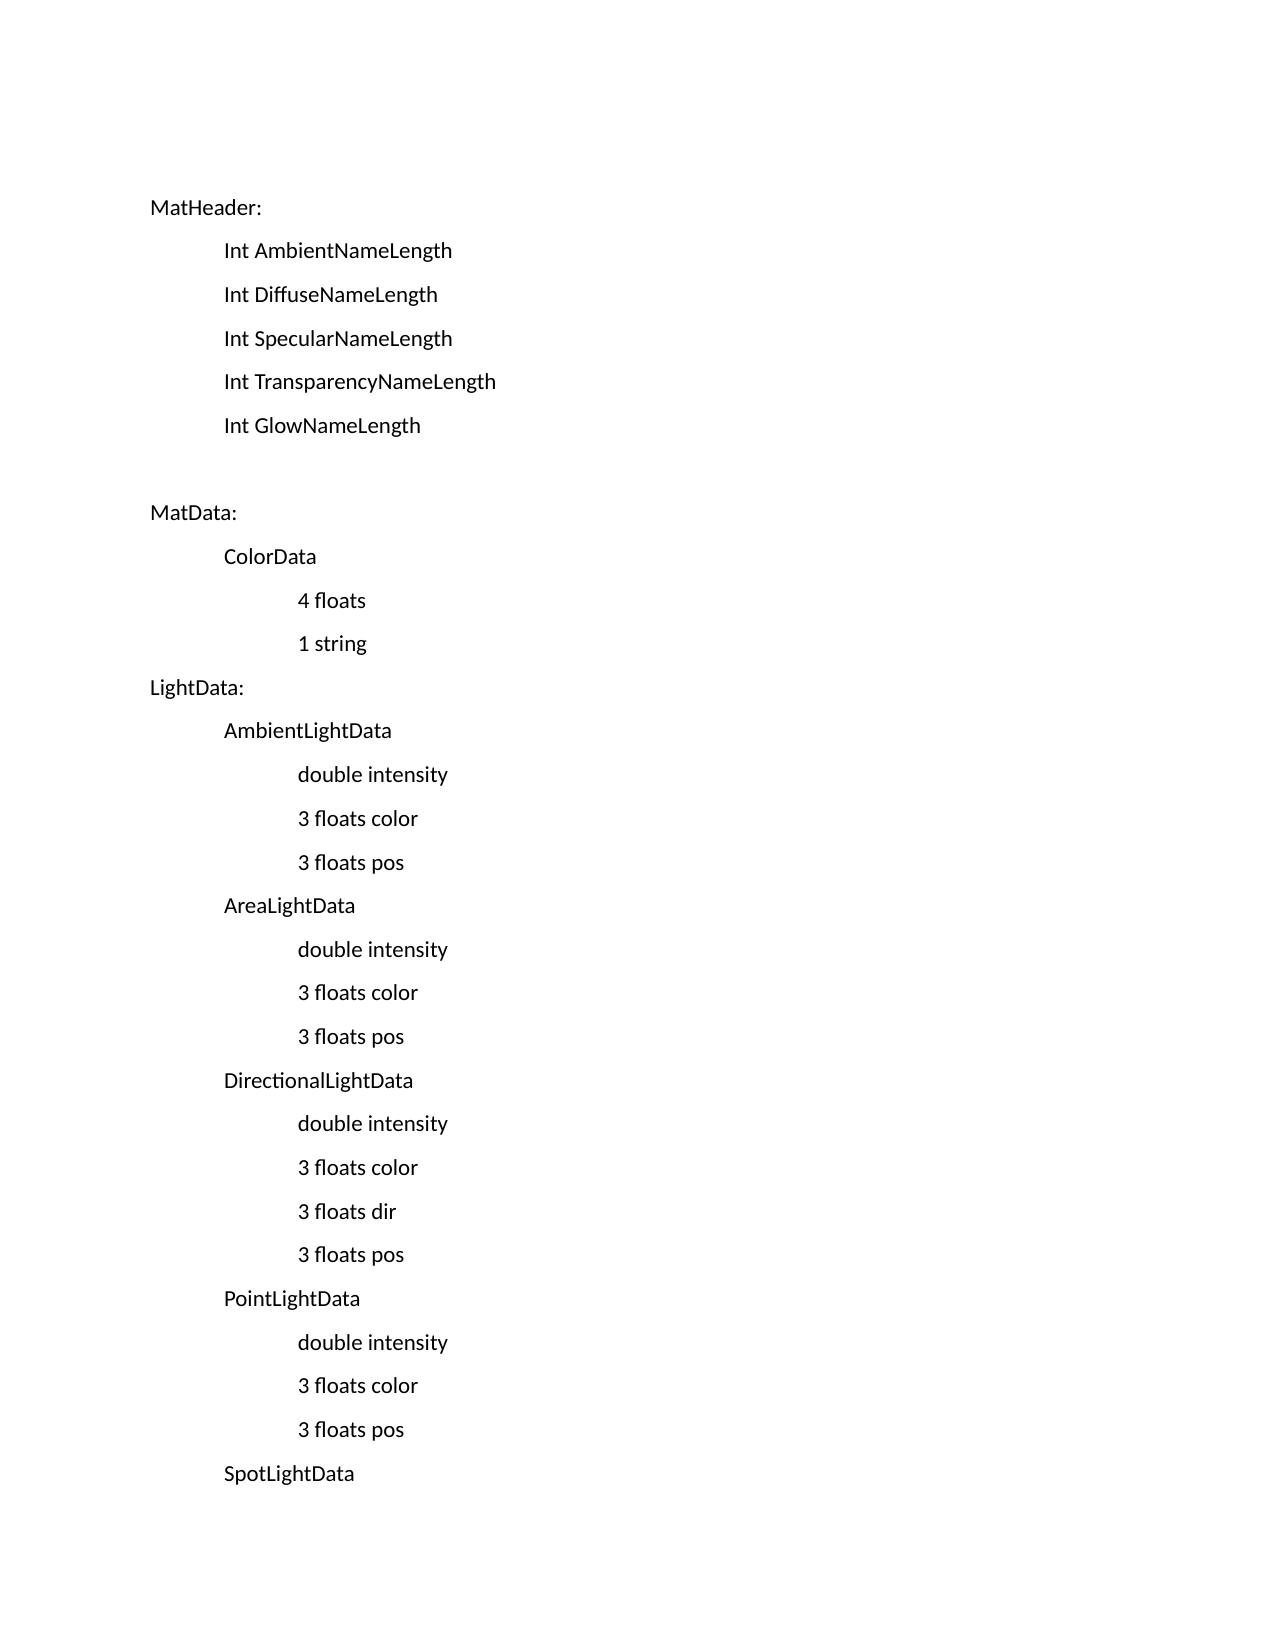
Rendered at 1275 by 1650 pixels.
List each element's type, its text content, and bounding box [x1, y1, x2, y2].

text double intensity [150, 761, 1125, 788]
text Int DiffuseNameLength [150, 281, 1125, 308]
text Int SpecularNameLength [150, 324, 1125, 352]
text 3 floats color [150, 1372, 1125, 1399]
text SpotLightData [150, 1459, 1125, 1486]
text 3 floats color [150, 979, 1125, 1006]
text double intensity [150, 936, 1125, 963]
text double intensity [150, 1110, 1125, 1137]
text AreaLightData [150, 892, 1125, 919]
text DirectionalLightData [150, 1067, 1125, 1093]
text LightData: [150, 674, 1125, 701]
text 3 floats color [150, 1154, 1125, 1181]
text ColorData [150, 543, 1125, 570]
text Int GlowNameLength [150, 412, 1125, 439]
text PointLightData [150, 1285, 1125, 1312]
text 4 floats [150, 586, 1125, 613]
text 3 floats pos [150, 848, 1125, 875]
text Int TransparencyNameLength [150, 368, 1125, 395]
text 3 floats color [150, 805, 1125, 832]
text AmbientLightData [150, 717, 1125, 744]
text 3 floats pos [150, 1416, 1125, 1443]
text double intensity [150, 1328, 1125, 1355]
text 1 string [150, 630, 1125, 657]
text 3 floats pos [150, 1241, 1125, 1268]
text 3 floats dir [150, 1197, 1125, 1224]
text 3 floats pos [150, 1023, 1125, 1050]
text MatData: [150, 499, 1125, 526]
text MatHeader: [150, 194, 1125, 221]
text Int AmbientNameLength [150, 237, 1125, 264]
